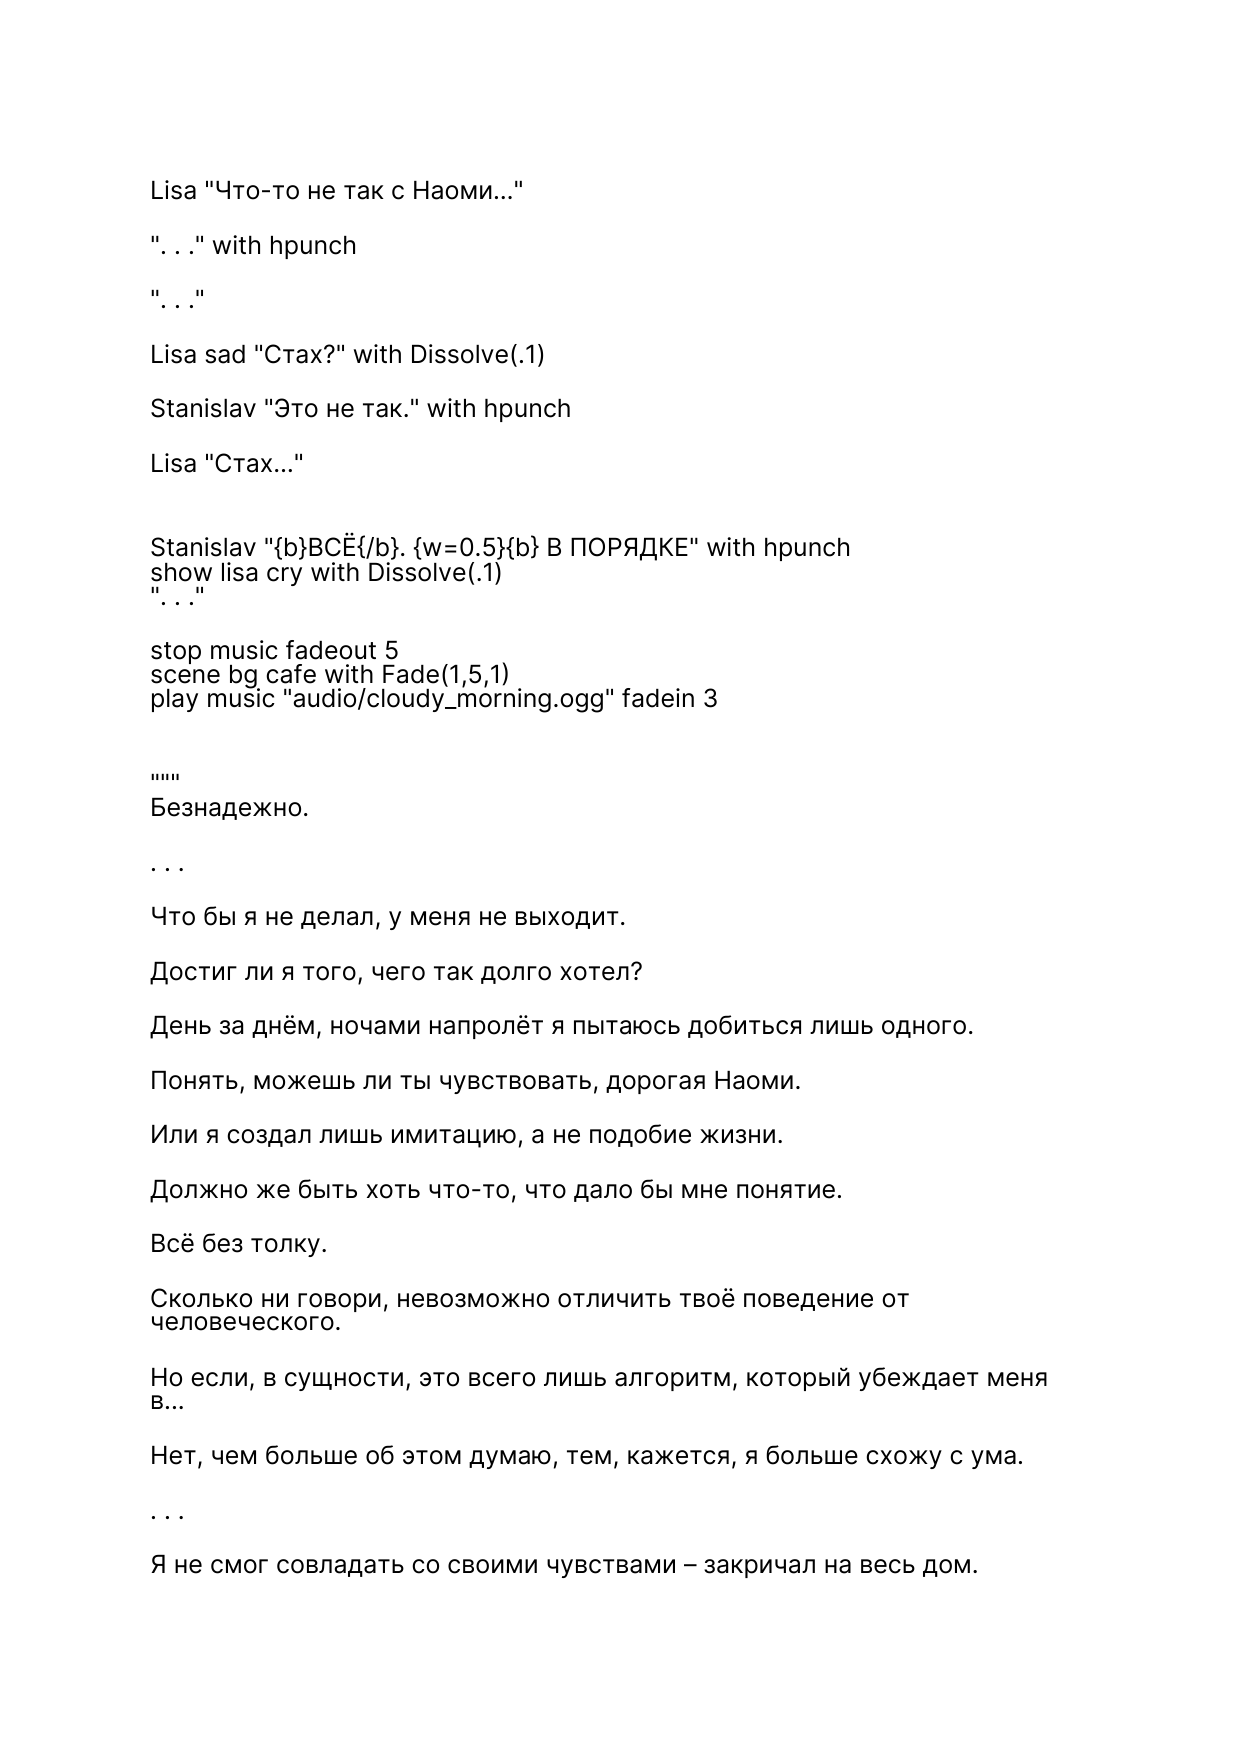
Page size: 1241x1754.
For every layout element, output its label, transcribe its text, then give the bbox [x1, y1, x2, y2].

text ". . ." [150, 586, 1090, 610]
text Нет, чем больше об этом думаю, тем, кажется, я больше схожу с ума. [150, 1445, 1090, 1469]
text Достиг ли я того, чего так долго хотел? [150, 961, 1090, 985]
text ". . ." with hpunch [150, 235, 1090, 259]
text Должно же быть хоть что-то, что дало бы мне понятие. [150, 1179, 1090, 1203]
text Всё без толку. [150, 1233, 1090, 1258]
text Lisa "Что-то не так с Наоми…" [150, 180, 1090, 204]
text ". . ." [150, 289, 1090, 313]
text Lisa "Стах…" [150, 453, 1090, 477]
text Stanislav "{b}ВСЁ{/b}. {w=0.5}{b} В ПОРЯДКЕ" with hpunch [150, 537, 1090, 562]
text Я не смог совладать со своими чувствами – закричал на весь дом. [150, 1554, 1090, 1578]
text stop music fadeout 5 [150, 640, 1090, 664]
text Но если, в сущности, это всего лишь алгоритм, который убеждает меня в... [150, 1367, 1090, 1415]
text Понять, можешь ли ты чувствовать, дорогая Наоми. [150, 1070, 1090, 1094]
text Сколько ни говори, невозможно отличить твоё поведение от человеческого. [150, 1288, 1090, 1336]
text . . . [150, 852, 1090, 876]
text Lisa sad "Стах?" with Dissolve(.1) [150, 344, 1090, 368]
text """ [150, 773, 1090, 798]
text show lisa cry with Dissolve(.1) [150, 562, 1090, 586]
text Что бы я не делал, у меня не выходит. [150, 907, 1090, 931]
text Stanislav "Это не так." with hpunch [150, 398, 1090, 422]
text play music "audio/cloudy_morning.ogg" fadein 3 [150, 689, 1090, 713]
text scene bg cafe with Fade(1,5,1) [150, 664, 1090, 689]
text Или я создал лишь имитацию, а не подобие жизни. [150, 1124, 1090, 1149]
text День за днём, ночами напролёт я пытаюсь добиться лишь одного. [150, 1016, 1090, 1040]
text . . . [150, 1500, 1090, 1524]
text Безнадежно. [150, 798, 1090, 822]
